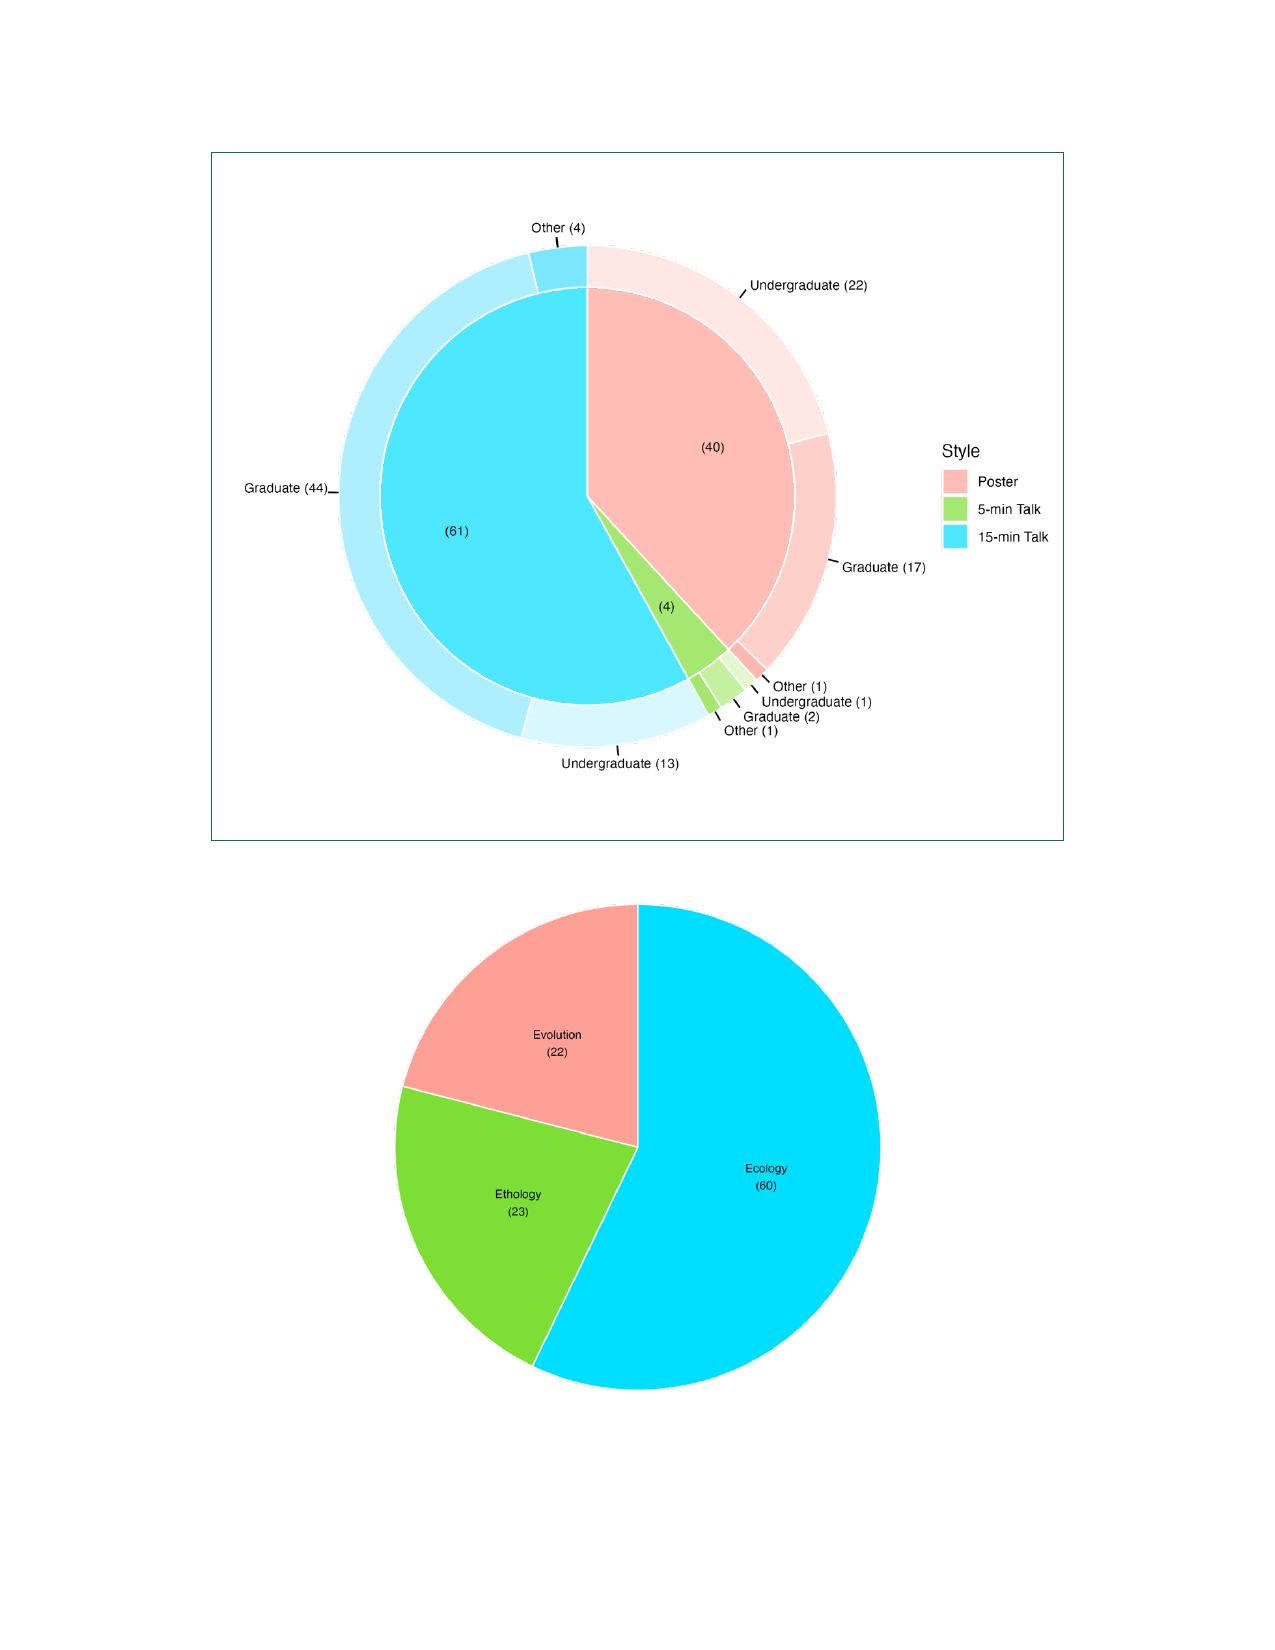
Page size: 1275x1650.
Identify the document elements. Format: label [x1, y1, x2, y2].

picture [212, 153, 1063, 840]
picture [211, 846, 1064, 1448]
